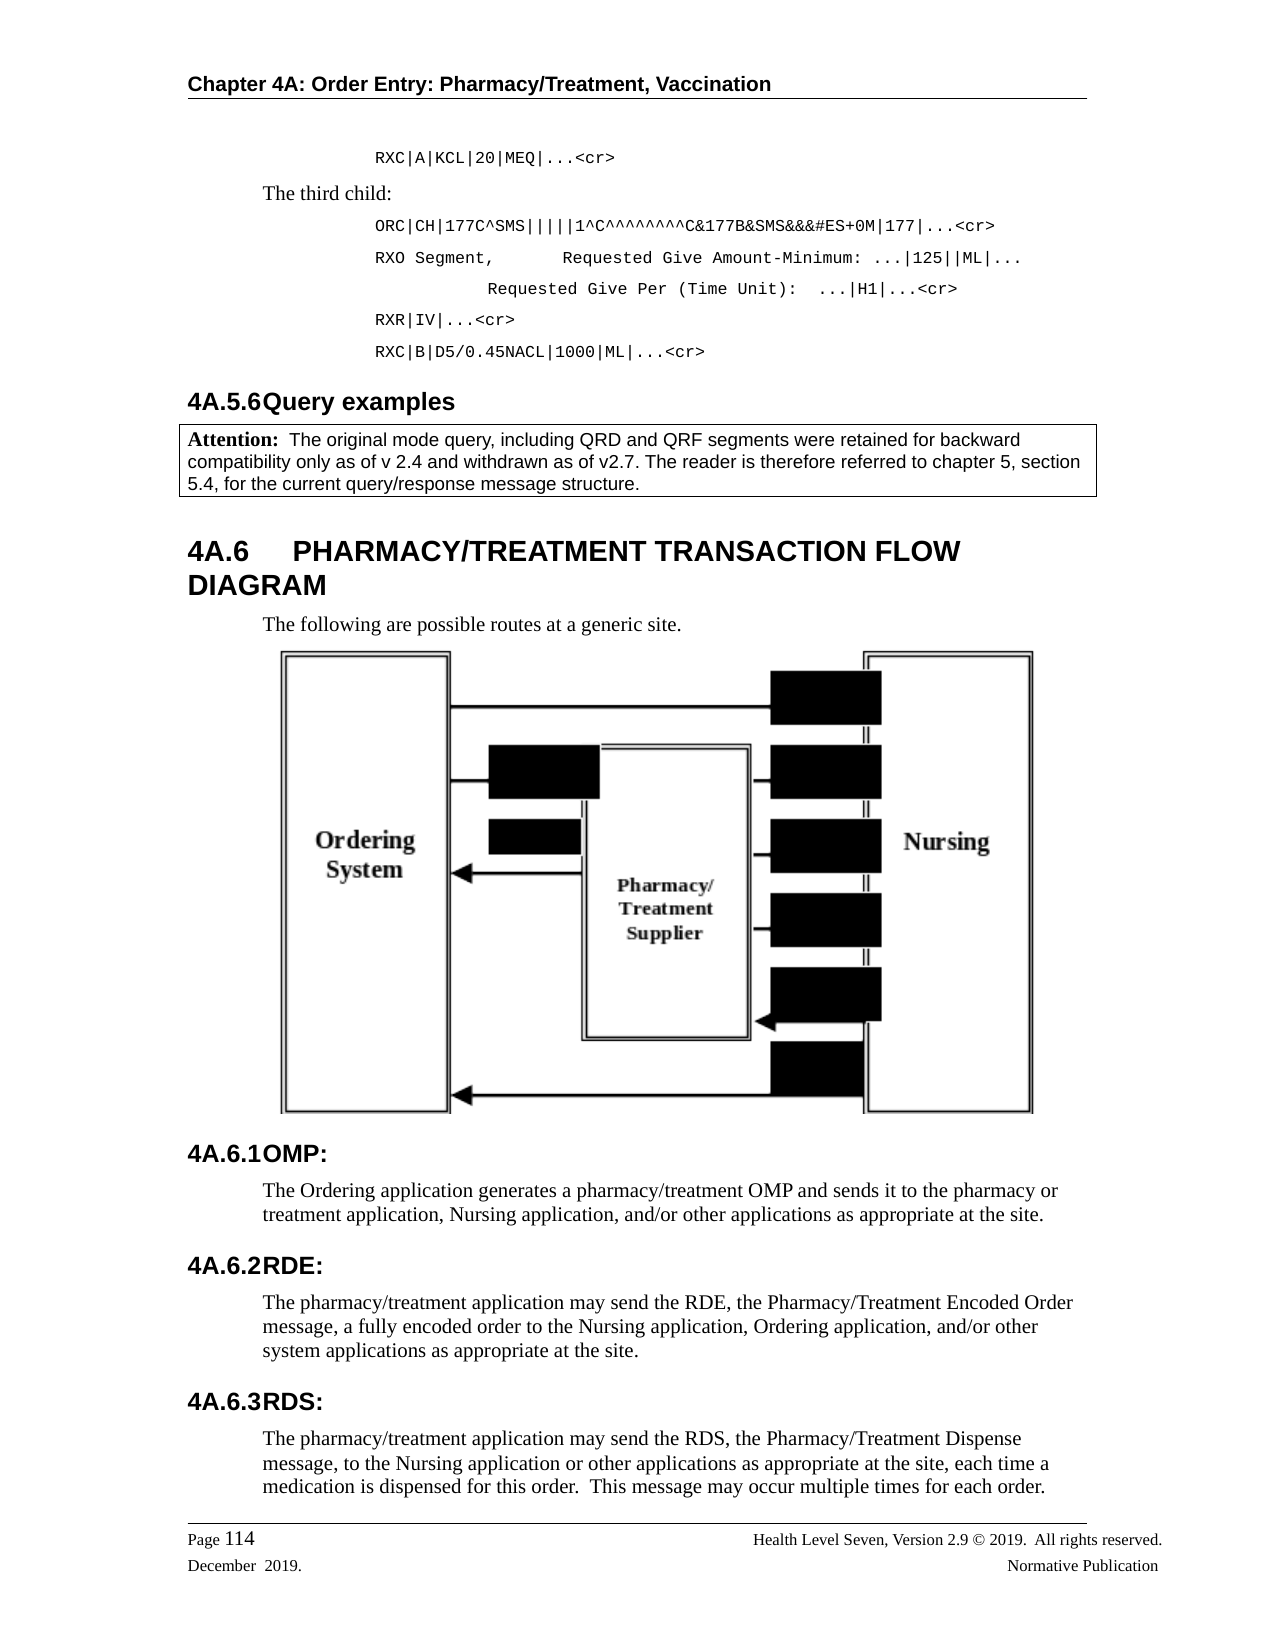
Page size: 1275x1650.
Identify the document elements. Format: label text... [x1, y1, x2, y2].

text RXC|B|D5/0.45NACL|1000|ML|...<cr> [375, 343, 1087, 362]
subtitle Query examples [187, 387, 1087, 416]
text RXR|IV|...<cr> [375, 312, 1087, 331]
text The pharmacy/treatment application may send the RDS, the Pharmacy/Treatment Dispense message, to the Nursing application or other applications as appropriate at the site, each time a medication is dispensed for this order. This message may occur multiple times for each order. [262, 1426, 1087, 1498]
text ORC|CH|177C^SMS|||||1^C^^^^^^^^C&177B&SMS&&&#ES+0M|177|...<cr> [375, 218, 1087, 237]
text RXC|A|KCL|20|MEQ|...<cr> [375, 150, 1087, 169]
text Requested Give Per (Time Unit): ...|H1|...<cr> [375, 281, 1087, 299]
text The third child: [262, 181, 1087, 205]
text Attention: The original mode query, including QRD and QRF segments were retained for backward compatibility only as of v 2.4 and withdrawn as of v2.7. The reader is therefore referred to chapter 5, section 5.4, for the current query/response message structure. [180, 425, 1096, 496]
subtitle RDE: [187, 1251, 1087, 1279]
subtitle Pharmacy/Treatment Transaction Flow Diagram [187, 534, 1087, 601]
subtitle OMP: [187, 1138, 1087, 1167]
text The following are possible routes at a generic site. [262, 612, 1087, 636]
subtitle RDS: [187, 1387, 1087, 1416]
text The Ordering application generates a pharmacy/treatment OMP and sends it to the pharmacy or treatment application, Nursing application, and/or other applications as appropriate at the site. [262, 1178, 1087, 1226]
text The pharmacy/treatment application may send the RDE, the Pharmacy/Treatment Encoded Order message, a fully encoded order to the Nursing application, Ordering application, and/or other system applications as appropriate at the site. [262, 1290, 1087, 1362]
text RXO Segment, Requested Give Amount-Minimum: ...|125||ML|... [375, 249, 1087, 268]
